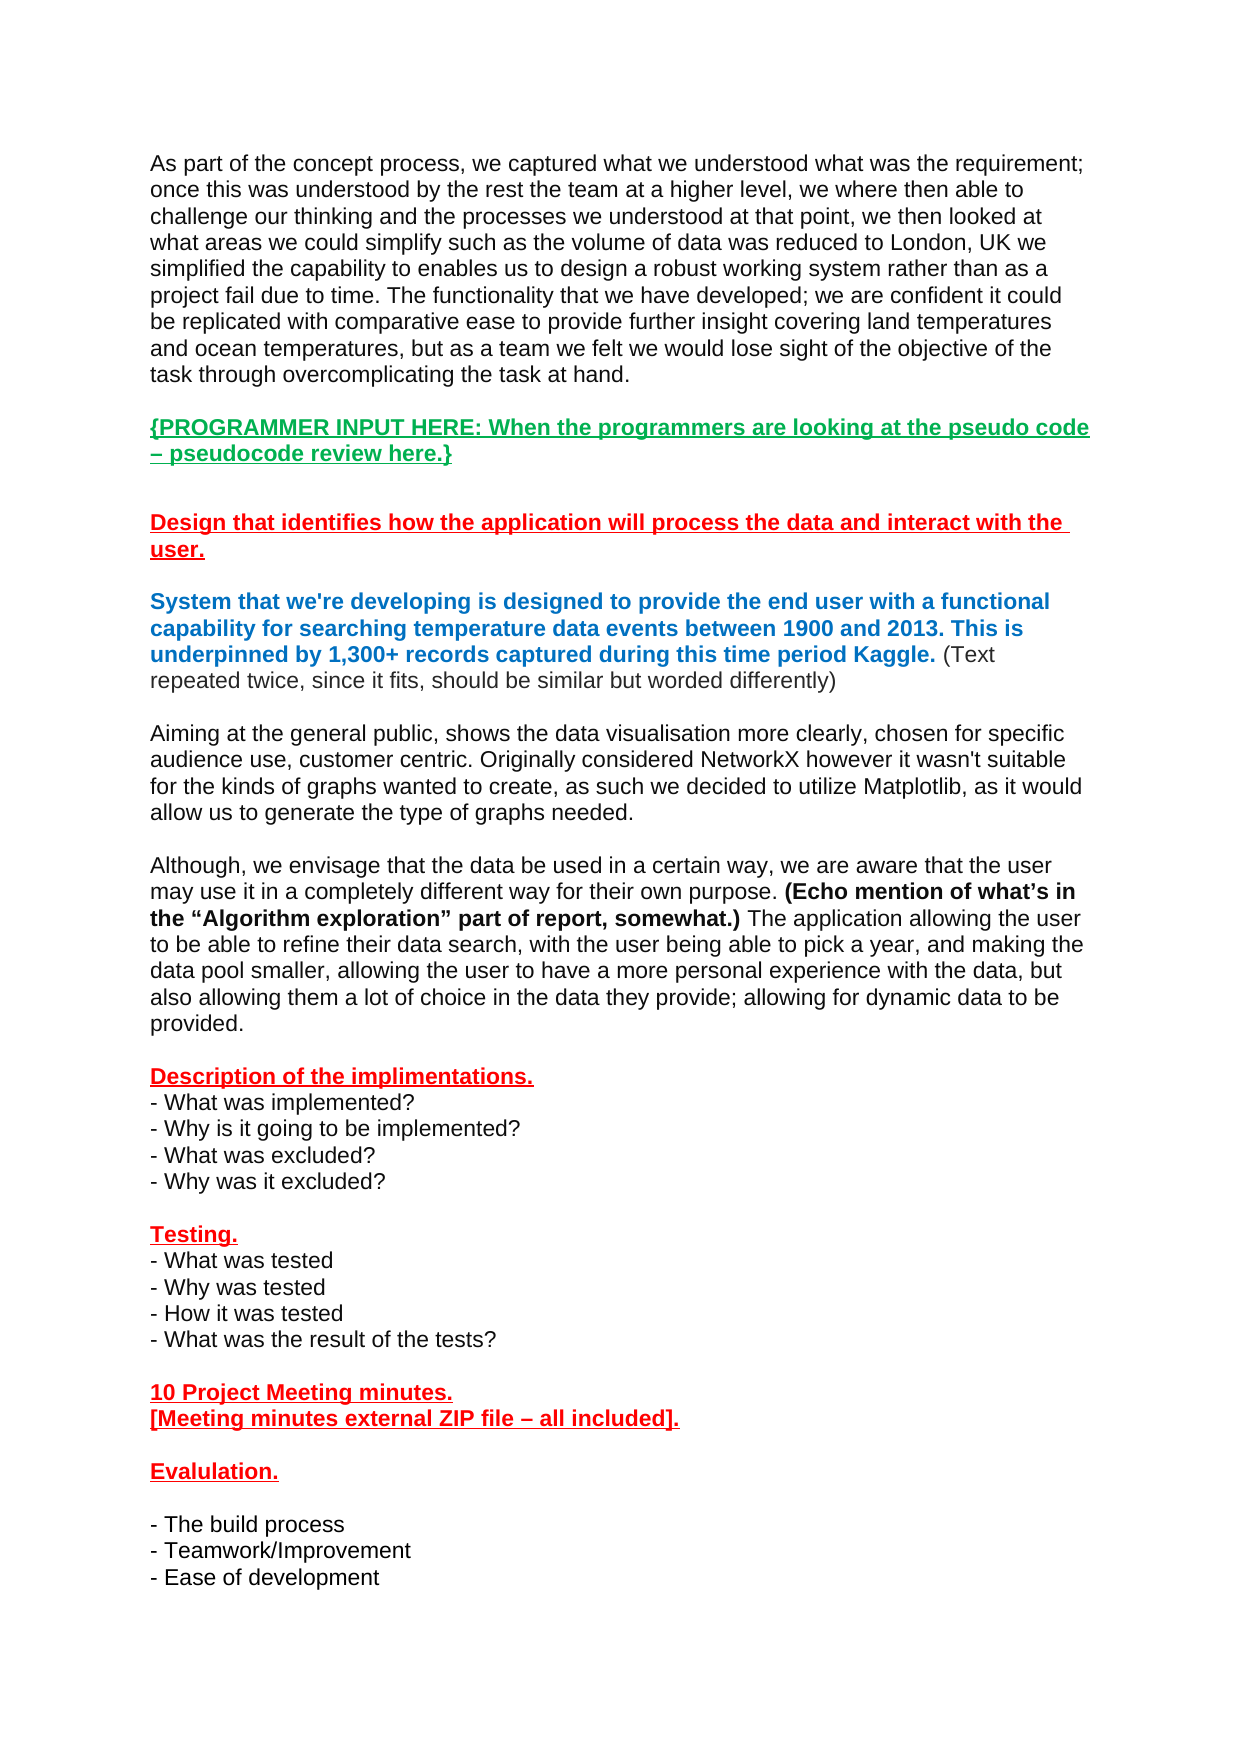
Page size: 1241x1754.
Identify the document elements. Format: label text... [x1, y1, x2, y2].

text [150, 483, 1090, 1590]
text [150, 150, 1090, 436]
